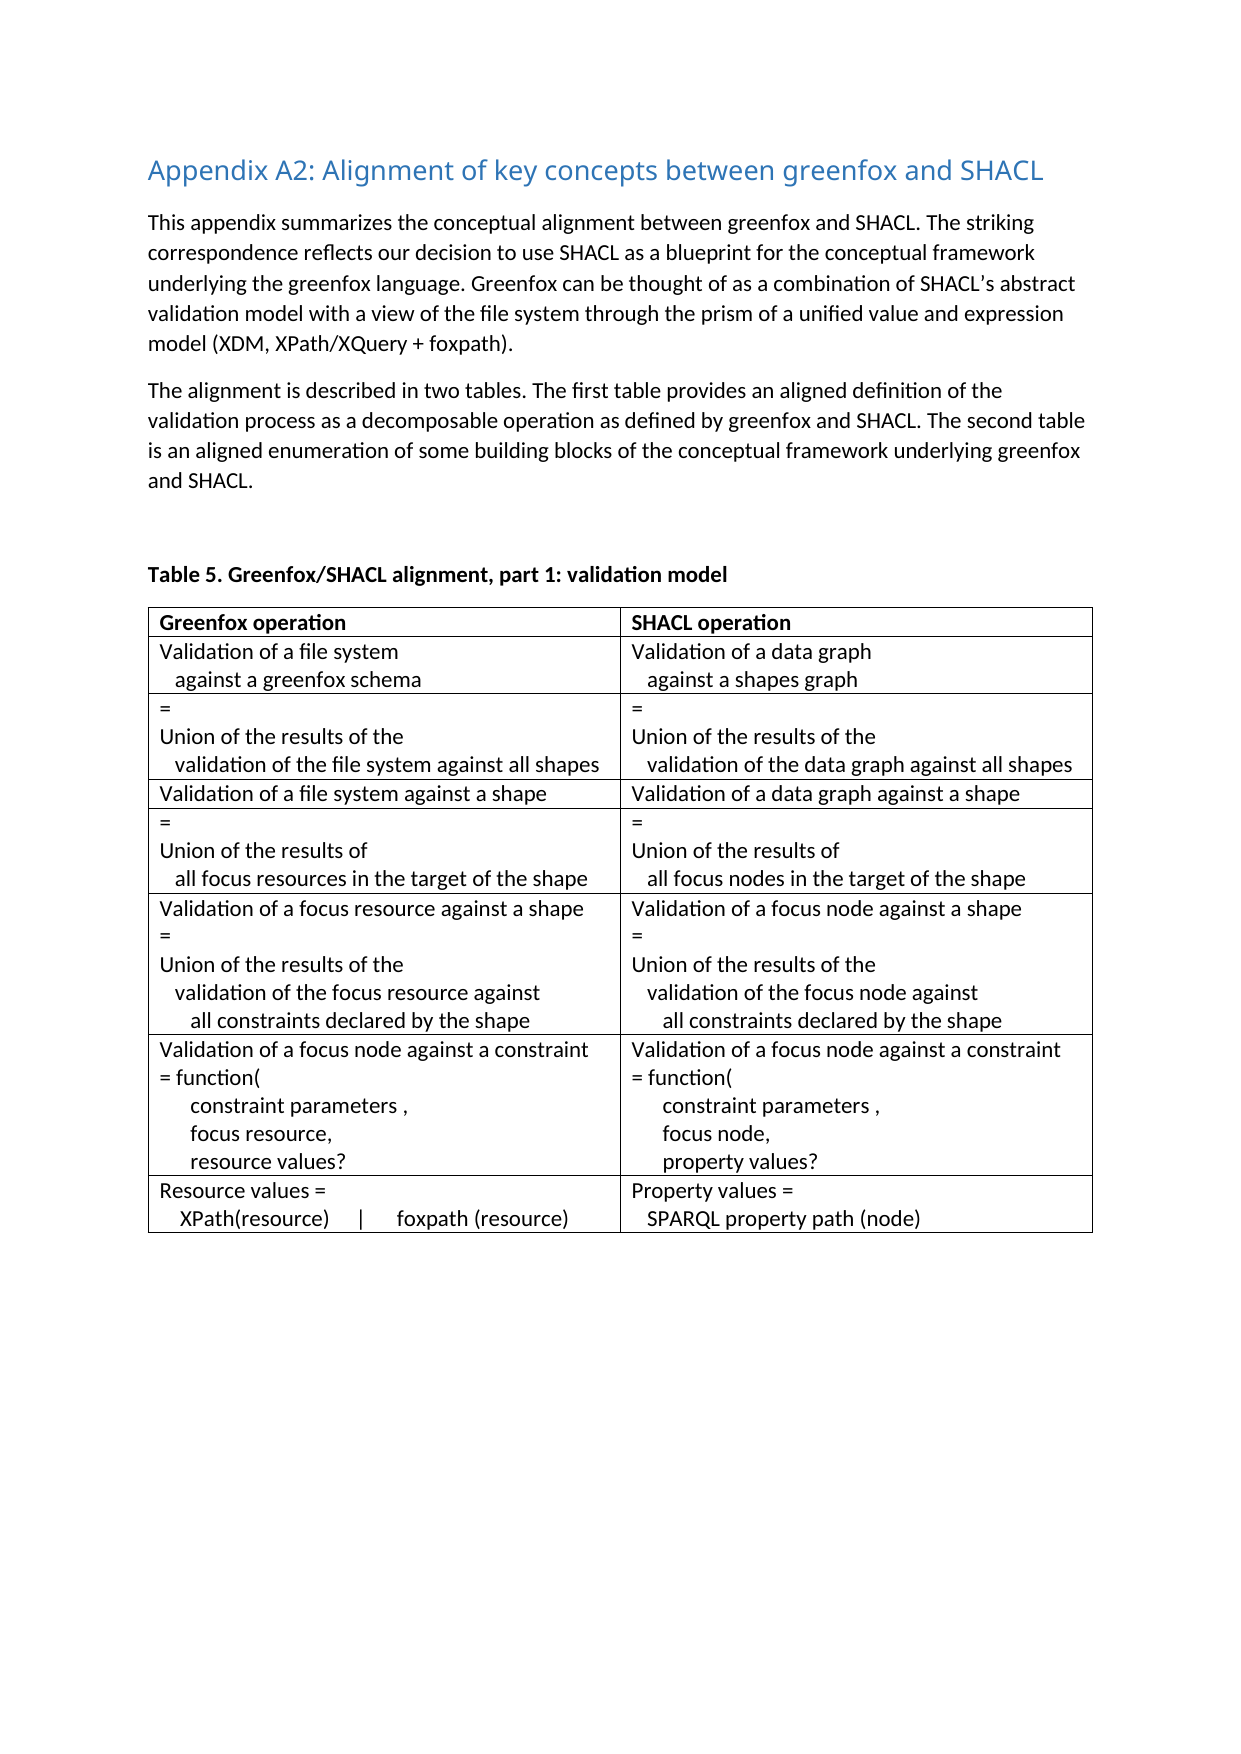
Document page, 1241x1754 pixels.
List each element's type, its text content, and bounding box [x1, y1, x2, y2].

table_cell Validation of a focus node against a constraint = function( constraint parameters , focus node, property values? [621, 1035, 1092, 1175]
table_cell = Union of the results of the validation of the file system against all shapes [149, 694, 620, 778]
table_cell Validation of a focus node against a shape = Union of the results of the validation of the focus node against all constraints declared by the shape [621, 894, 1092, 1034]
table_cell Validation of a focus node against a constraint = function( constraint parameters , focus resource, resource values? [149, 1035, 620, 1175]
table_cell = Union of the results of all focus nodes in the target of the shape [621, 809, 1092, 893]
table_cell Resource values = XPath(resource) | foxpath (resource) [149, 1176, 620, 1232]
table_cell = Union of the results of all focus resources in the target of the shape [149, 809, 620, 893]
table_cell Validation of a file system against a greenfox schema [149, 637, 620, 693]
subtitle Appendix A2: Alignment of key concepts between greenfox and SHACL [148, 152, 1093, 189]
table_header SHACL operation [621, 608, 1092, 636]
table_cell Validation of a file system against a shape [149, 780, 620, 807]
text The alignment is described in two tables. The first table provides an aligned definition of the validation process as a decomposable operation as defined by greenfox and SHACL. The second table is an aligned enumeration of some building blocks of the conceptual framework underlying greenfox and SHACL. [148, 376, 1093, 494]
text Table 5. Greenfox/SHACL alignment, part 1: validation model [148, 560, 1093, 588]
table_cell Validation of a focus resource against a shape = Union of the results of the validation of the focus resource against all constraints declared by the shape [149, 894, 620, 1034]
table_cell Validation of a data graph against a shapes graph [621, 637, 1092, 693]
table_header Greenfox operation [149, 608, 620, 636]
table_cell Validation of a data graph against a shape [621, 780, 1092, 807]
table_cell = Union of the results of the validation of the data graph against all shapes [621, 694, 1092, 778]
table_cell Property values = SPARQL property path (node) [621, 1176, 1092, 1232]
text This appendix summarizes the conceptual alignment between greenfox and SHACL. The striking correspondence reflects our decision to use SHACL as a blueprint for the conceptual framework underlying the greenfox language. Greenfox can be thought of as a combination of SHACL’s abstract validation model with a view of the file system through the prism of a unified value and expression model (XDM, XPath/XQuery + foxpath). [148, 208, 1093, 357]
